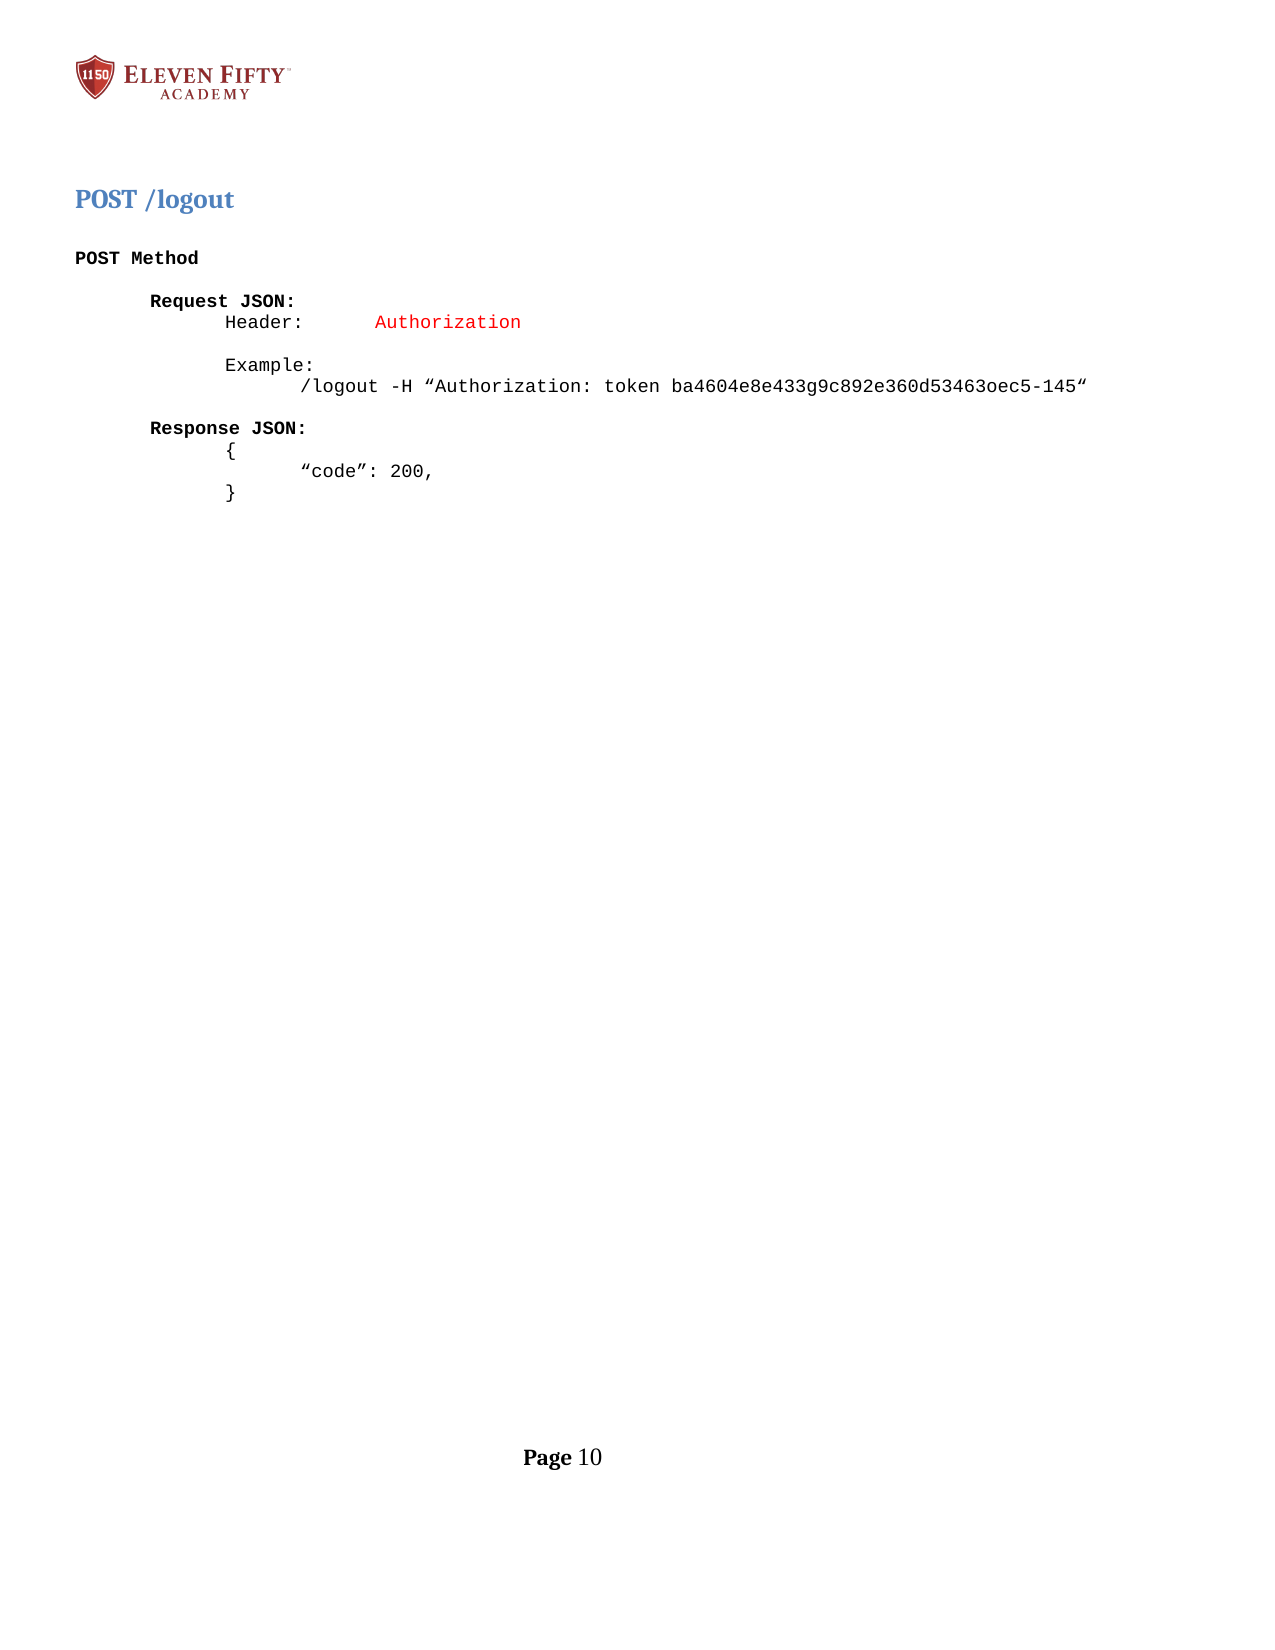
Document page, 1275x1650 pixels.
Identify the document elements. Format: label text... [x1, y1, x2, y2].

subtitle POST /logout [75, 184, 1200, 216]
text Request JSON: [150, 292, 1200, 313]
text } [225, 483, 1200, 504]
text Response JSON: [150, 419, 1200, 440]
text POST Method [75, 249, 1200, 270]
picture [75, 53, 292, 102]
text Header: Authorization [150, 313, 1200, 334]
text { [225, 440, 1200, 462]
text Example: [150, 355, 1200, 377]
text “code”: 200, [300, 462, 1200, 483]
text /logout -H “Authorization: token ba4604e8e433g9c892e360d53463oec5-145“ [225, 377, 1200, 398]
